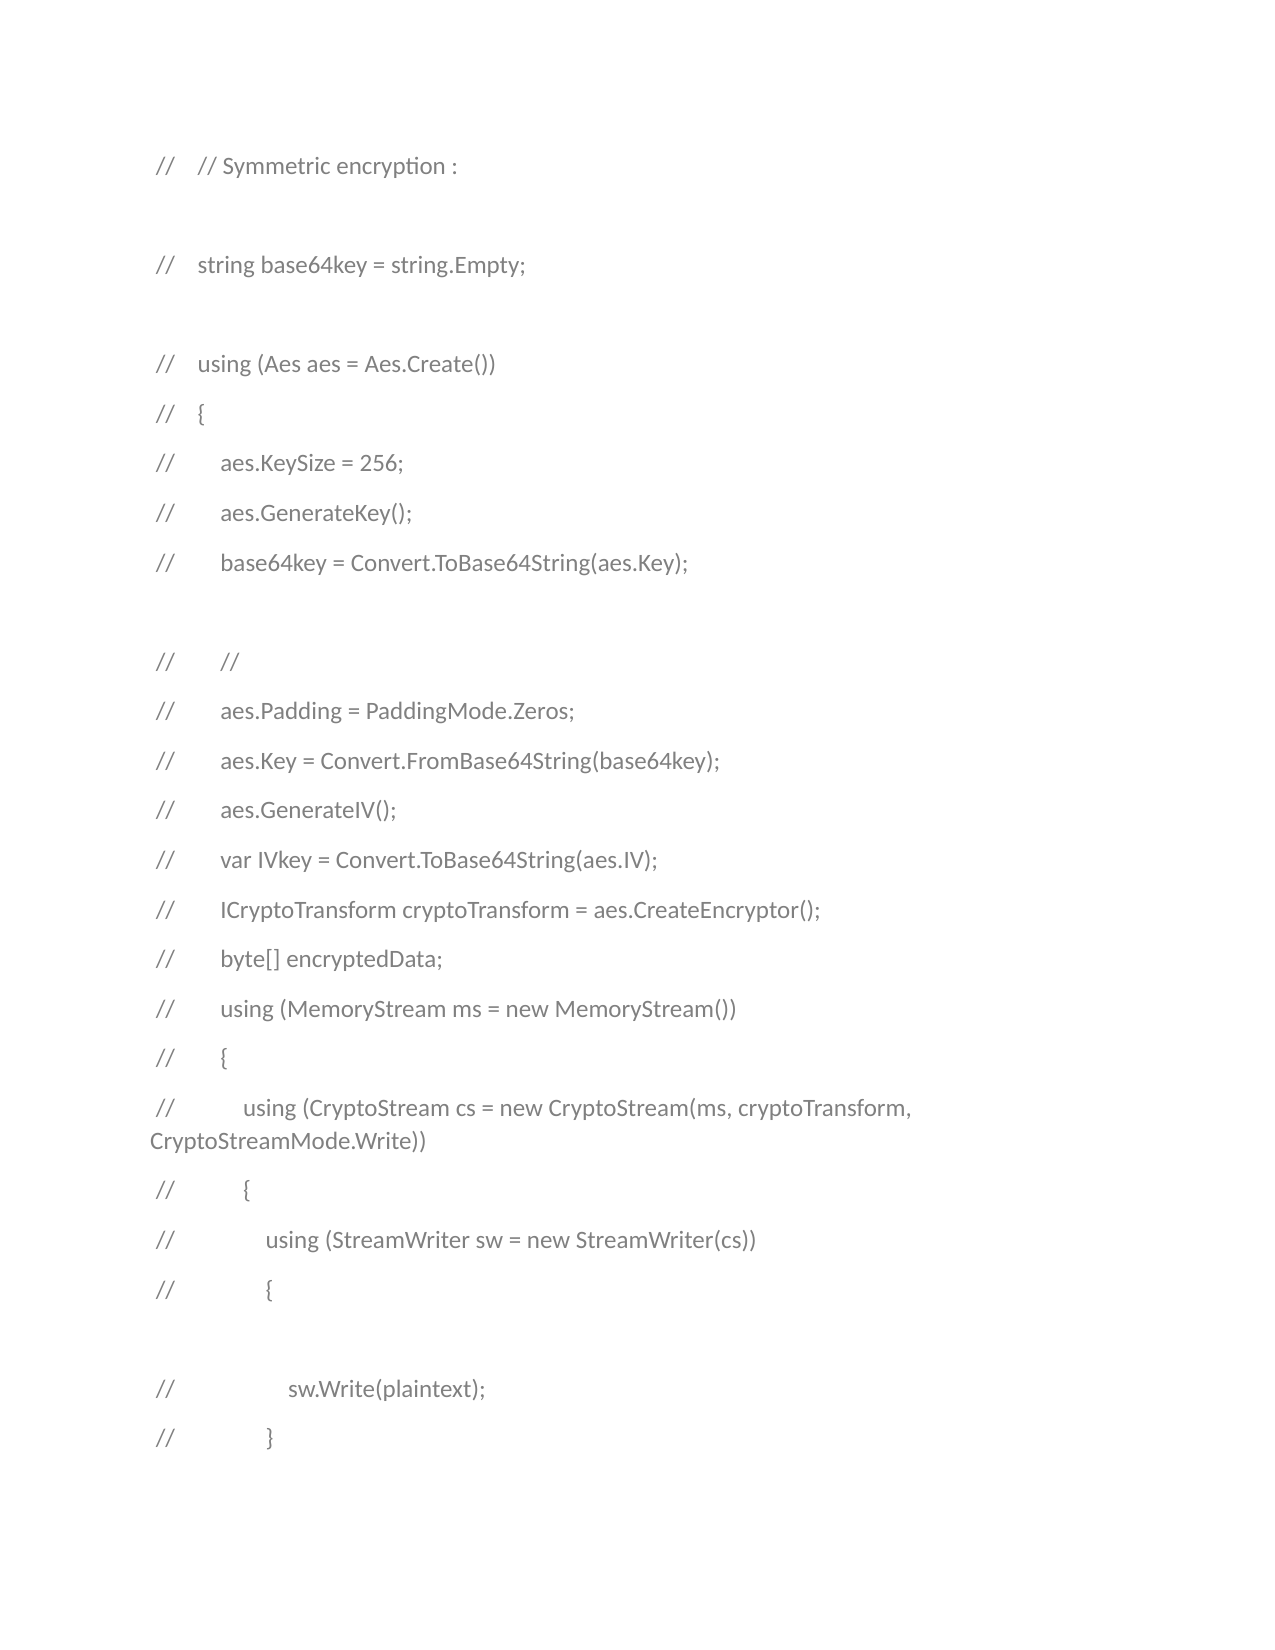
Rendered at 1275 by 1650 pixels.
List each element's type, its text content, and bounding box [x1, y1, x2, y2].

text // } [150, 1422, 1125, 1453]
text // using (MemoryStream ms = new MemoryStream()) [150, 993, 1125, 1023]
text // aes.GenerateIV(); [150, 794, 1125, 825]
text // using (Aes aes = Aes.Create()) [150, 348, 1125, 379]
text // using (StreamWriter sw = new StreamWriter(cs)) [150, 1224, 1125, 1255]
text // // Symmetric encryption : [150, 150, 1125, 181]
text // aes.GenerateKey(); [150, 497, 1125, 528]
text // sw.Write(plaintext); [150, 1373, 1125, 1403]
text // // [150, 646, 1125, 676]
text // aes.Key = Convert.FromBase64String(base64key); [150, 745, 1125, 776]
text // using (CryptoStream cs = new CryptoStream(ms, cryptoTransform, CryptoStreamMode.Write)) [150, 1092, 1125, 1156]
text // aes.KeySize = 256; [150, 447, 1125, 478]
text // ICryptoTransform cryptoTransform = aes.CreateEncryptor(); [150, 894, 1125, 924]
text // { [150, 1174, 1125, 1205]
text // { [150, 1274, 1125, 1304]
text // var IVkey = Convert.ToBase64String(aes.IV); [150, 844, 1125, 875]
text // string base64key = string.Empty; [150, 249, 1125, 280]
text // byte[] encryptedData; [150, 943, 1125, 974]
text // base64key = Convert.ToBase64String(aes.Key); [150, 547, 1125, 577]
text // { [150, 1042, 1125, 1073]
text // aes.Padding = PaddingMode.Zeros; [150, 695, 1125, 726]
text // { [150, 398, 1125, 428]
